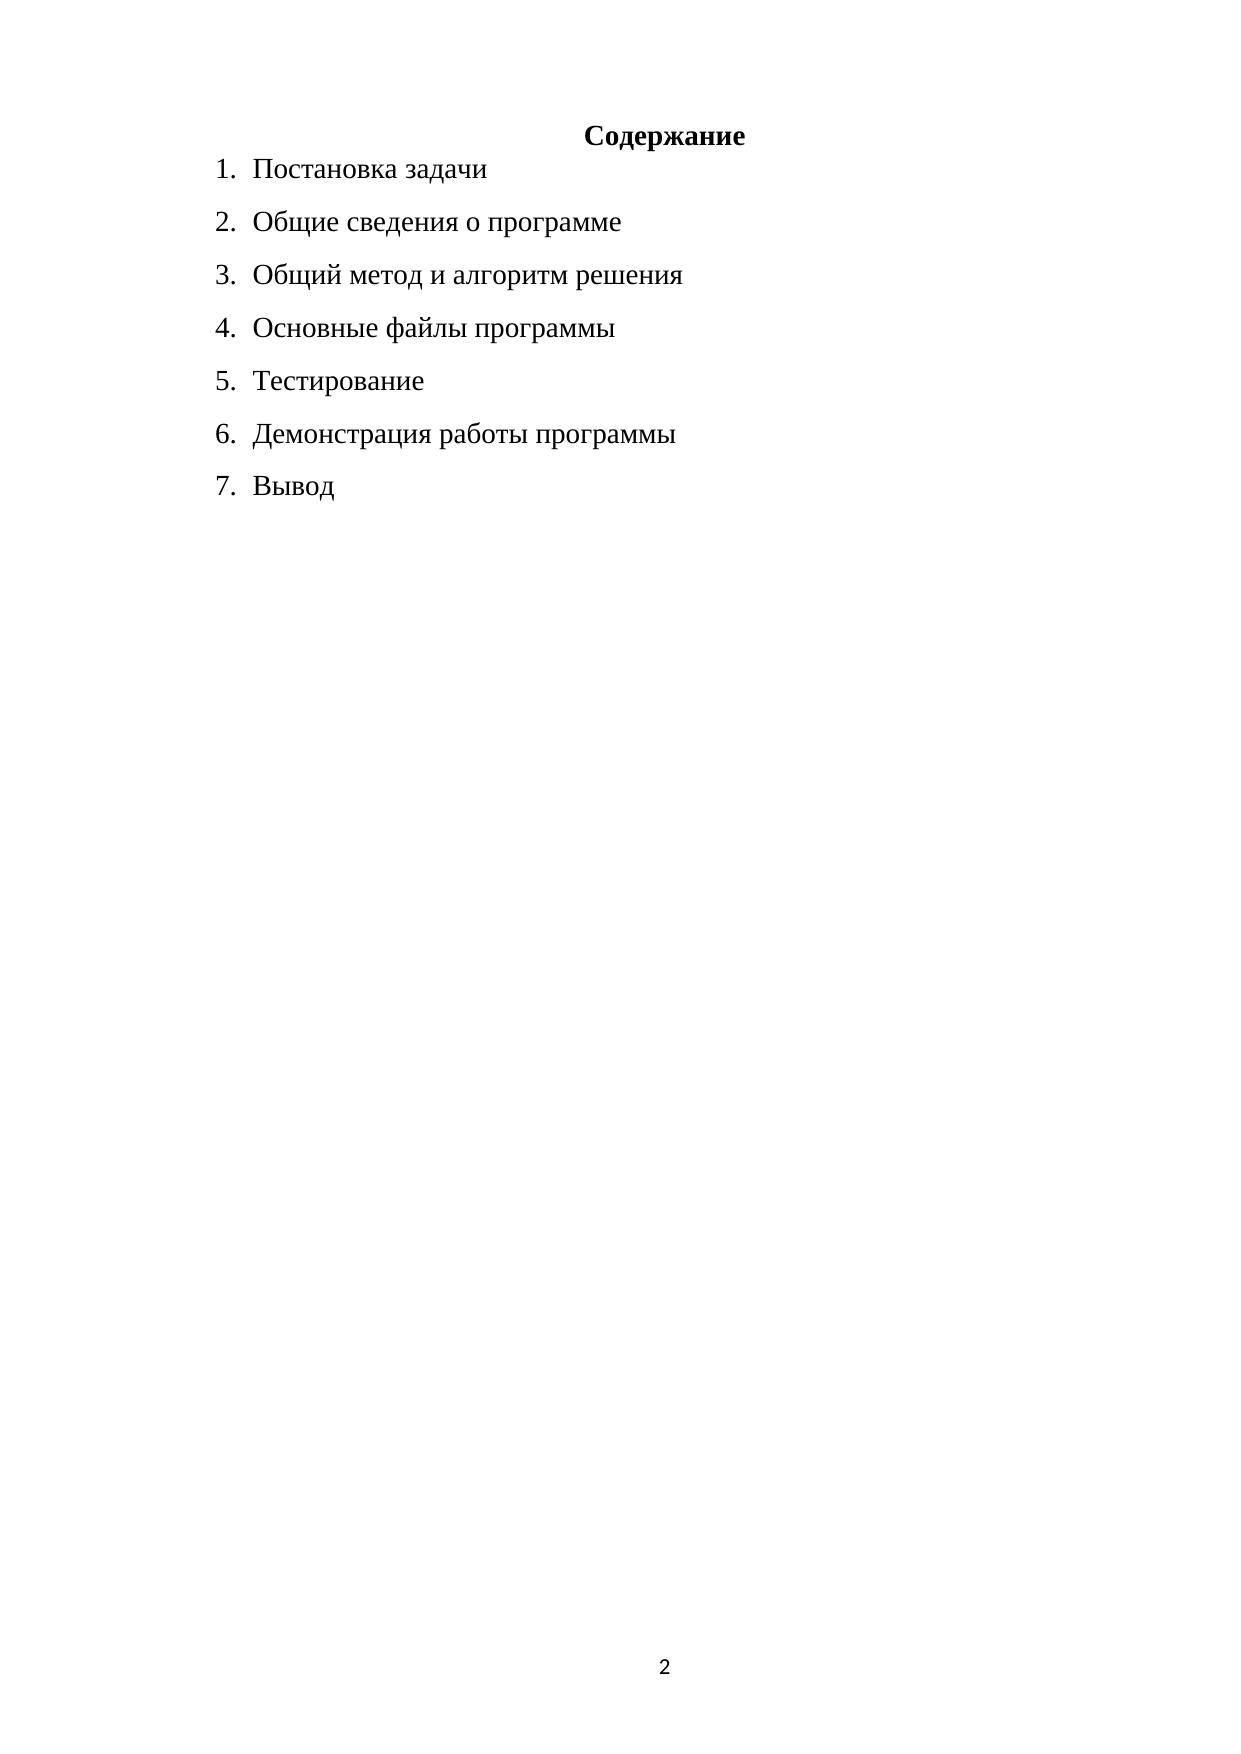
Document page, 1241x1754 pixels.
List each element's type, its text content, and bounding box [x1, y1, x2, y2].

list Постановка задачи [215, 152, 1152, 185]
list Общие сведения о программе [215, 204, 1152, 238]
list Демонстрация работы программы [215, 416, 1152, 449]
list Общий метод и алгоритм решения [215, 257, 1152, 291]
list Вывод [215, 468, 1152, 502]
list Тестирование [215, 363, 1152, 396]
list Основные файлы программы [215, 310, 1152, 344]
text Содержание [177, 118, 1152, 152]
